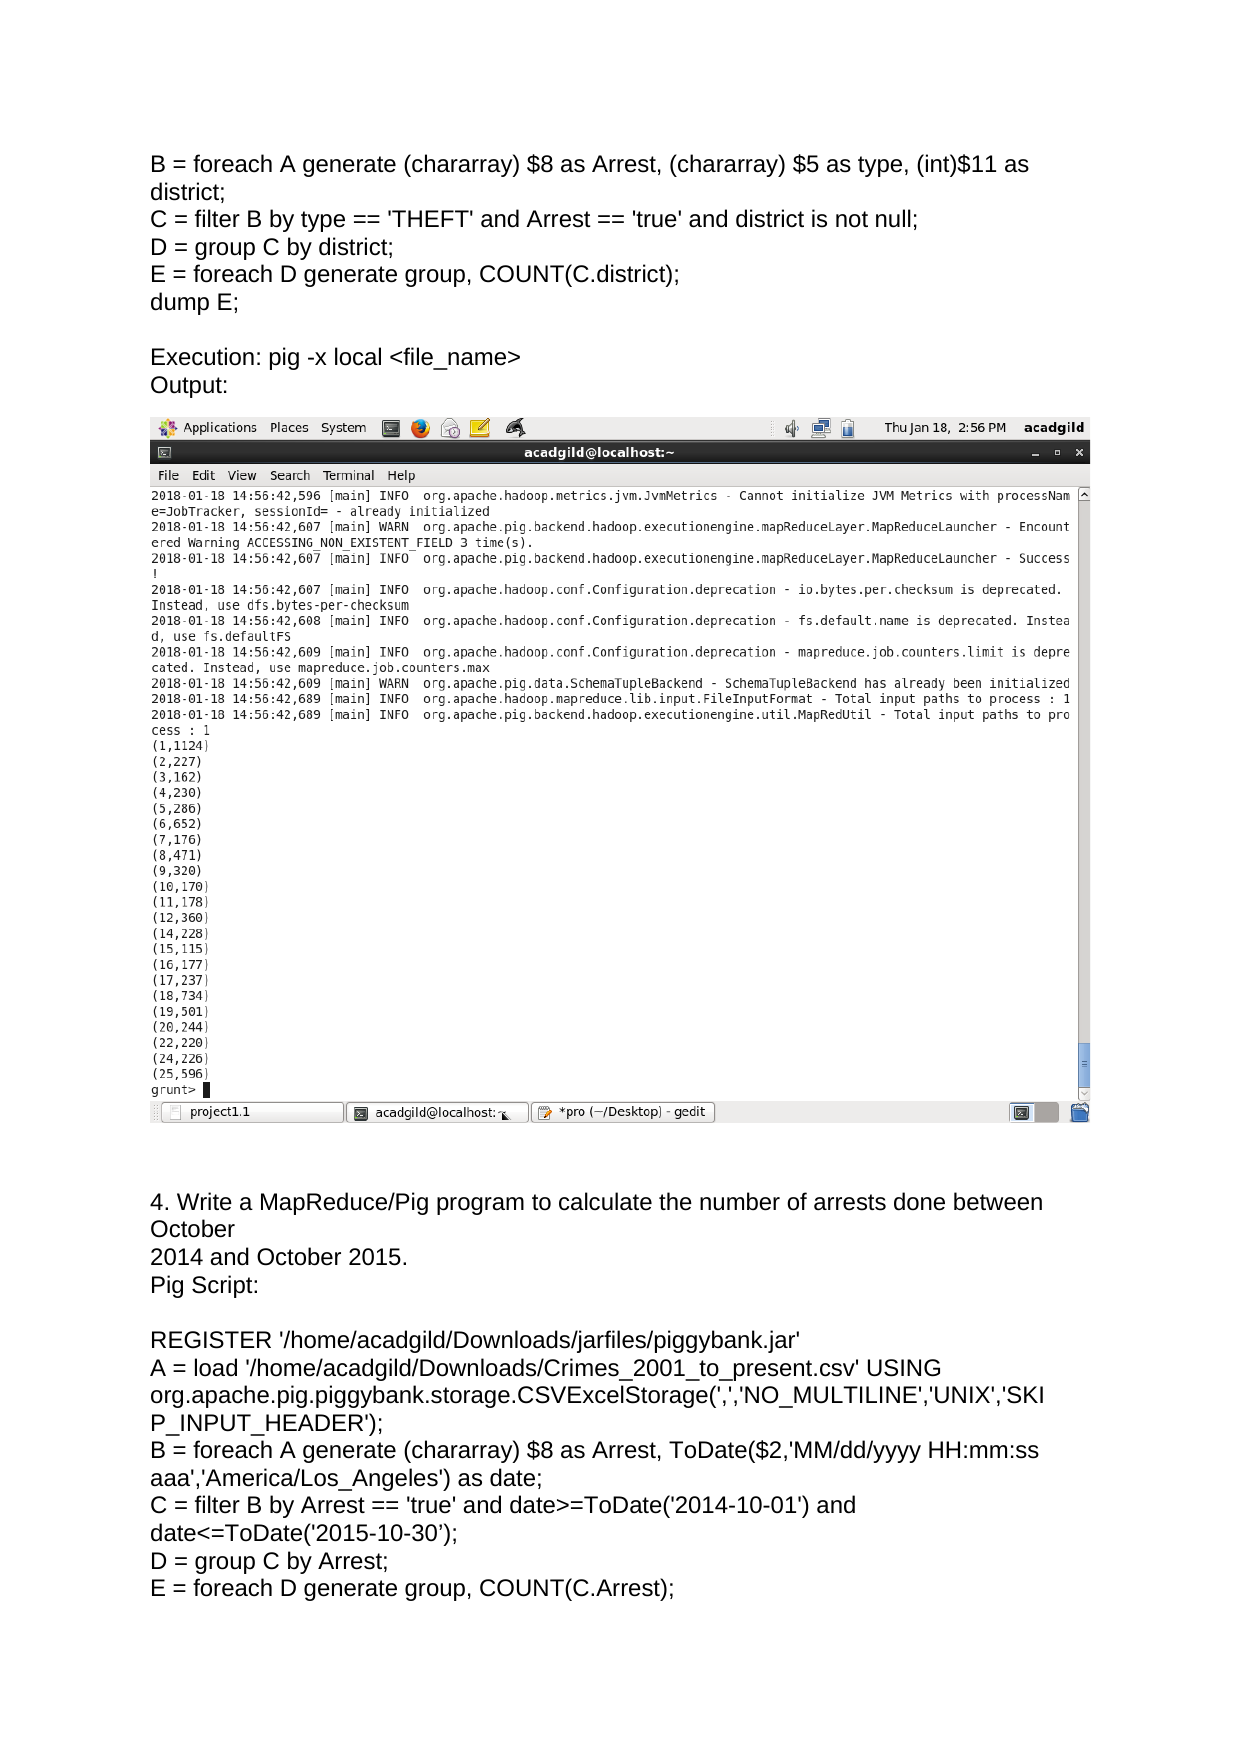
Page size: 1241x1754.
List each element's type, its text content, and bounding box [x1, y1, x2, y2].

text aaa','America/Los_Angeles') as date; [150, 1464, 1090, 1491]
text org.apache.pig.piggybank.storage.CSVExcelStorage(',','NO_MULTILINE','UNIX','SKI [150, 1381, 1090, 1409]
text C = filter B by type == 'THEFT' and Arrest == 'true' and district is not null; [150, 205, 1090, 233]
text 4. Write a MapReduce/Pig program to calculate the number of arrests done between [150, 1188, 1090, 1215]
picture [150, 417, 1091, 1123]
text A = load '/home/acadgild/Downloads/Crimes_2001_to_present.csv' USING [150, 1353, 1090, 1381]
text district; [150, 178, 1090, 205]
text C = filter B by Arrest == 'true' and date>=ToDate('2014-10-01') and [150, 1491, 1090, 1519]
text October [150, 1215, 1090, 1243]
text P_INPUT_HEADER'); [150, 1409, 1090, 1436]
text date<=ToDate('2015-10-30’); [150, 1519, 1090, 1547]
text B = foreach A generate (chararray) $8 as Arrest, ToDate($2,'MM/dd/yyyy HH:mm:ss [150, 1436, 1090, 1464]
text Pig Script: [150, 1271, 1090, 1298]
text Execution: pig -x local <file_name> [150, 343, 1090, 371]
text E = foreach D generate group, COUNT(C.district); [150, 260, 1090, 288]
text D = group C by Arrest; [150, 1547, 1090, 1574]
text Output: [150, 371, 1090, 398]
text 2014 and October 2015. [150, 1243, 1090, 1271]
text E = foreach D generate group, COUNT(C.Arrest); [150, 1574, 1090, 1602]
text D = group C by district; [150, 233, 1090, 260]
text dump E; [150, 288, 1090, 316]
text B = foreach A generate (chararray) $8 as Arrest, (chararray) $5 as type, (int)$11 as [150, 150, 1090, 178]
text REGISTER '/home/acadgild/Downloads/jarfiles/piggybank.jar' [150, 1326, 1090, 1353]
